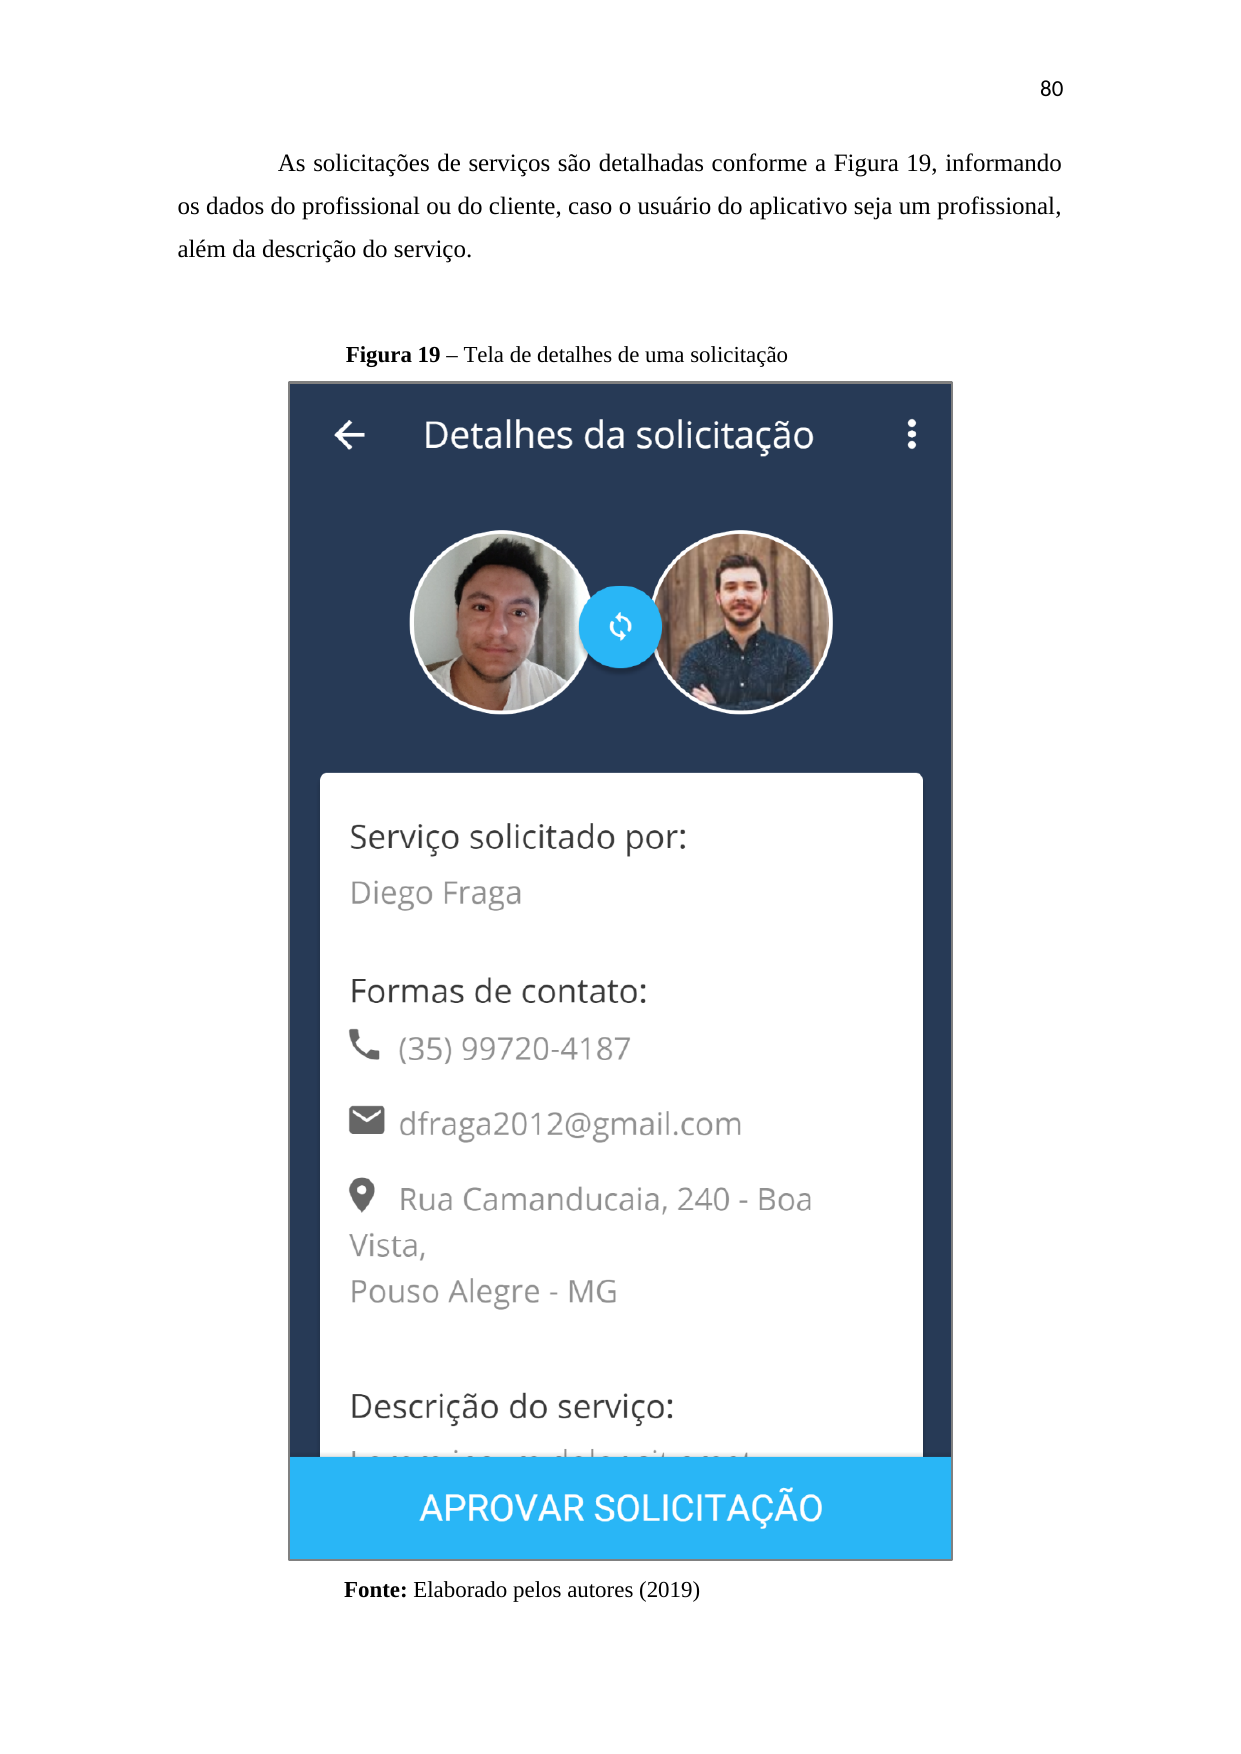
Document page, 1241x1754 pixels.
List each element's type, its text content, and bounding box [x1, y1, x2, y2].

picture [290, 384, 951, 1559]
text Figura 19 – Tela de detalhes de uma solicitação [177, 341, 1063, 367]
text Fonte: Elaborado pelos autores (2019) [177, 1576, 1063, 1602]
text As solicitações de serviços são detalhadas conforme a Figura 19, informando os dados do profissional ou do cliente, caso o usuário do aplicativo seja um profissional, além da descrição do serviço. [177, 148, 1063, 263]
